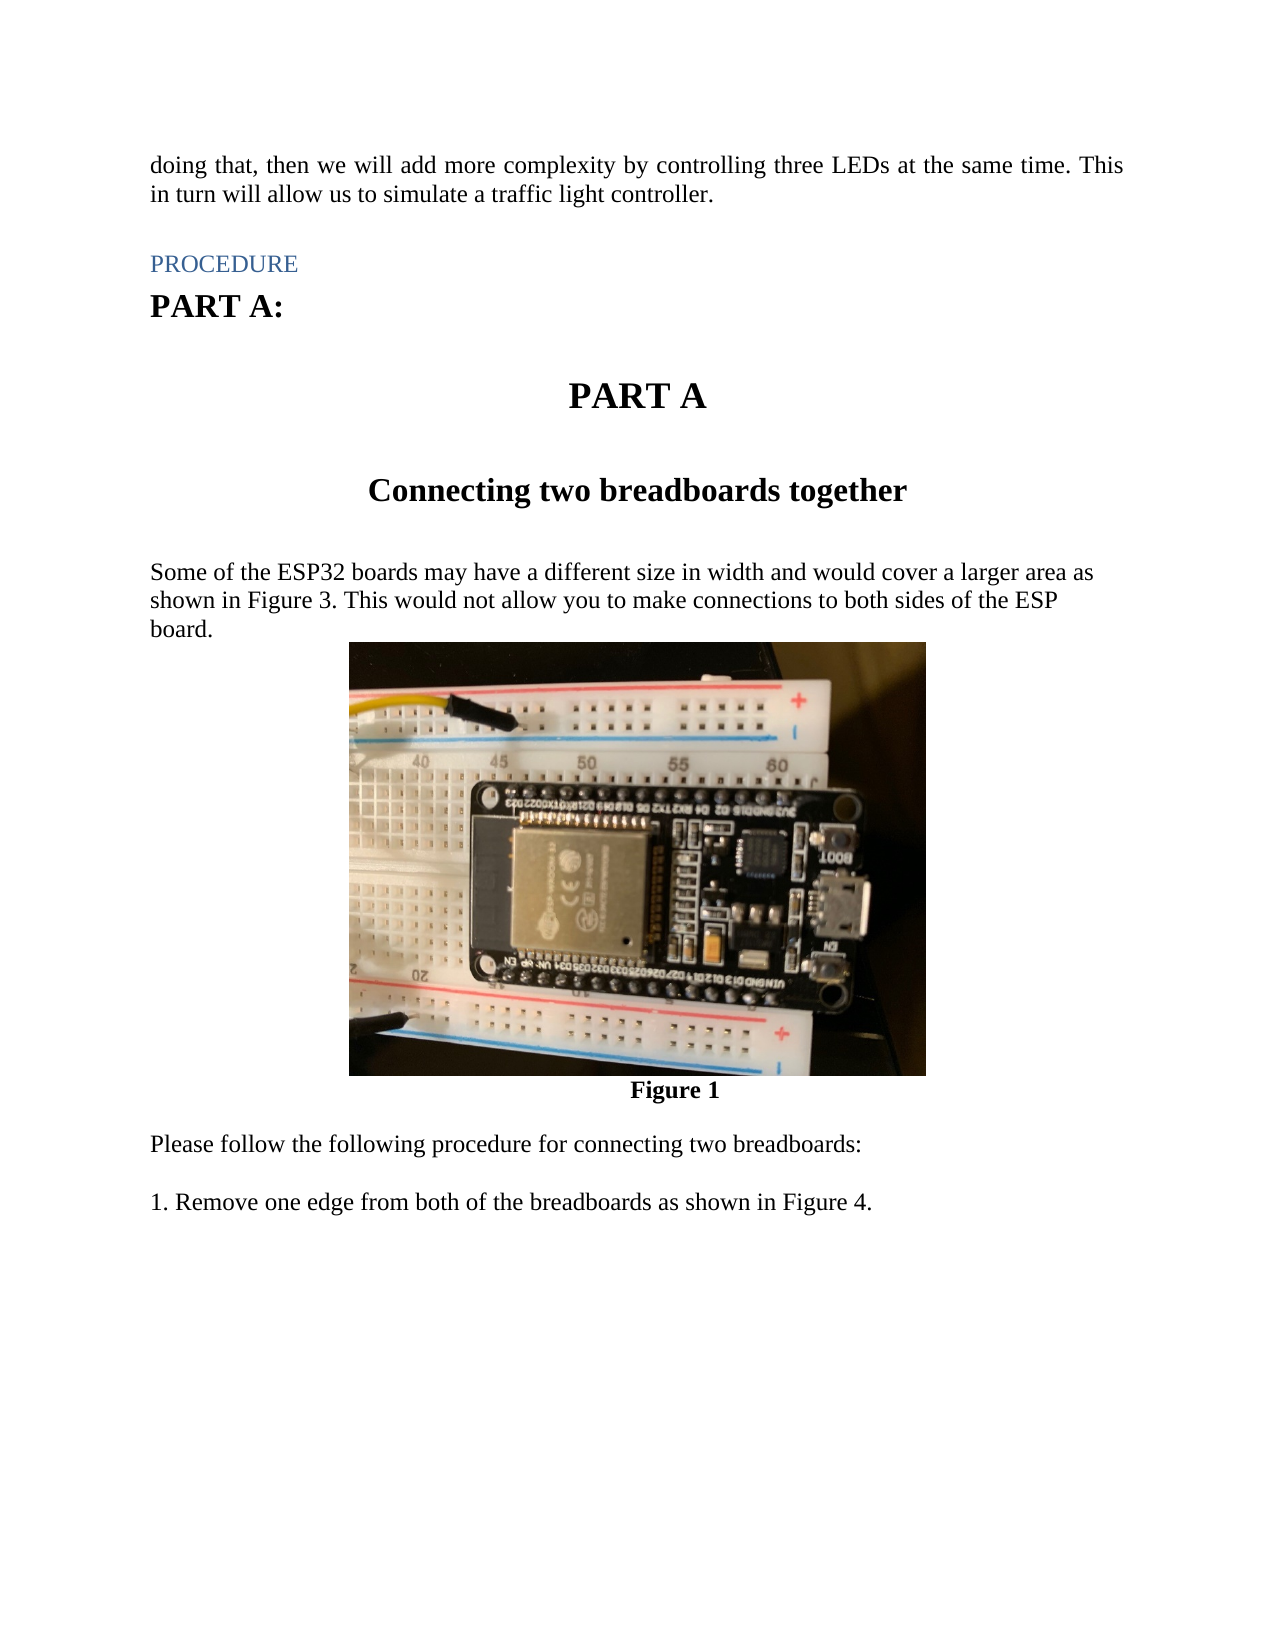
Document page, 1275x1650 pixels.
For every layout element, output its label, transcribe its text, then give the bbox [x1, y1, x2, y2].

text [150, 150, 1125, 207]
text PART A: [150, 286, 1125, 324]
subtitle Connecting two breadboards together [150, 470, 1125, 508]
subtitle PROCEDURE [150, 249, 1125, 277]
picture [349, 642, 926, 1076]
text Please follow the following procedure for connecting two breadboards: [150, 1129, 1125, 1158]
subtitle PART A [150, 373, 1125, 416]
text Some of the ESP32 boards may have a different size in width and would cover a larger area as shown in Figure 3. This would not allow you to make connections to both sides of the ESP board. [150, 557, 1125, 643]
text 1. Remove one edge from both of the breadboards as shown in Figure 4. [150, 1187, 1125, 1215]
